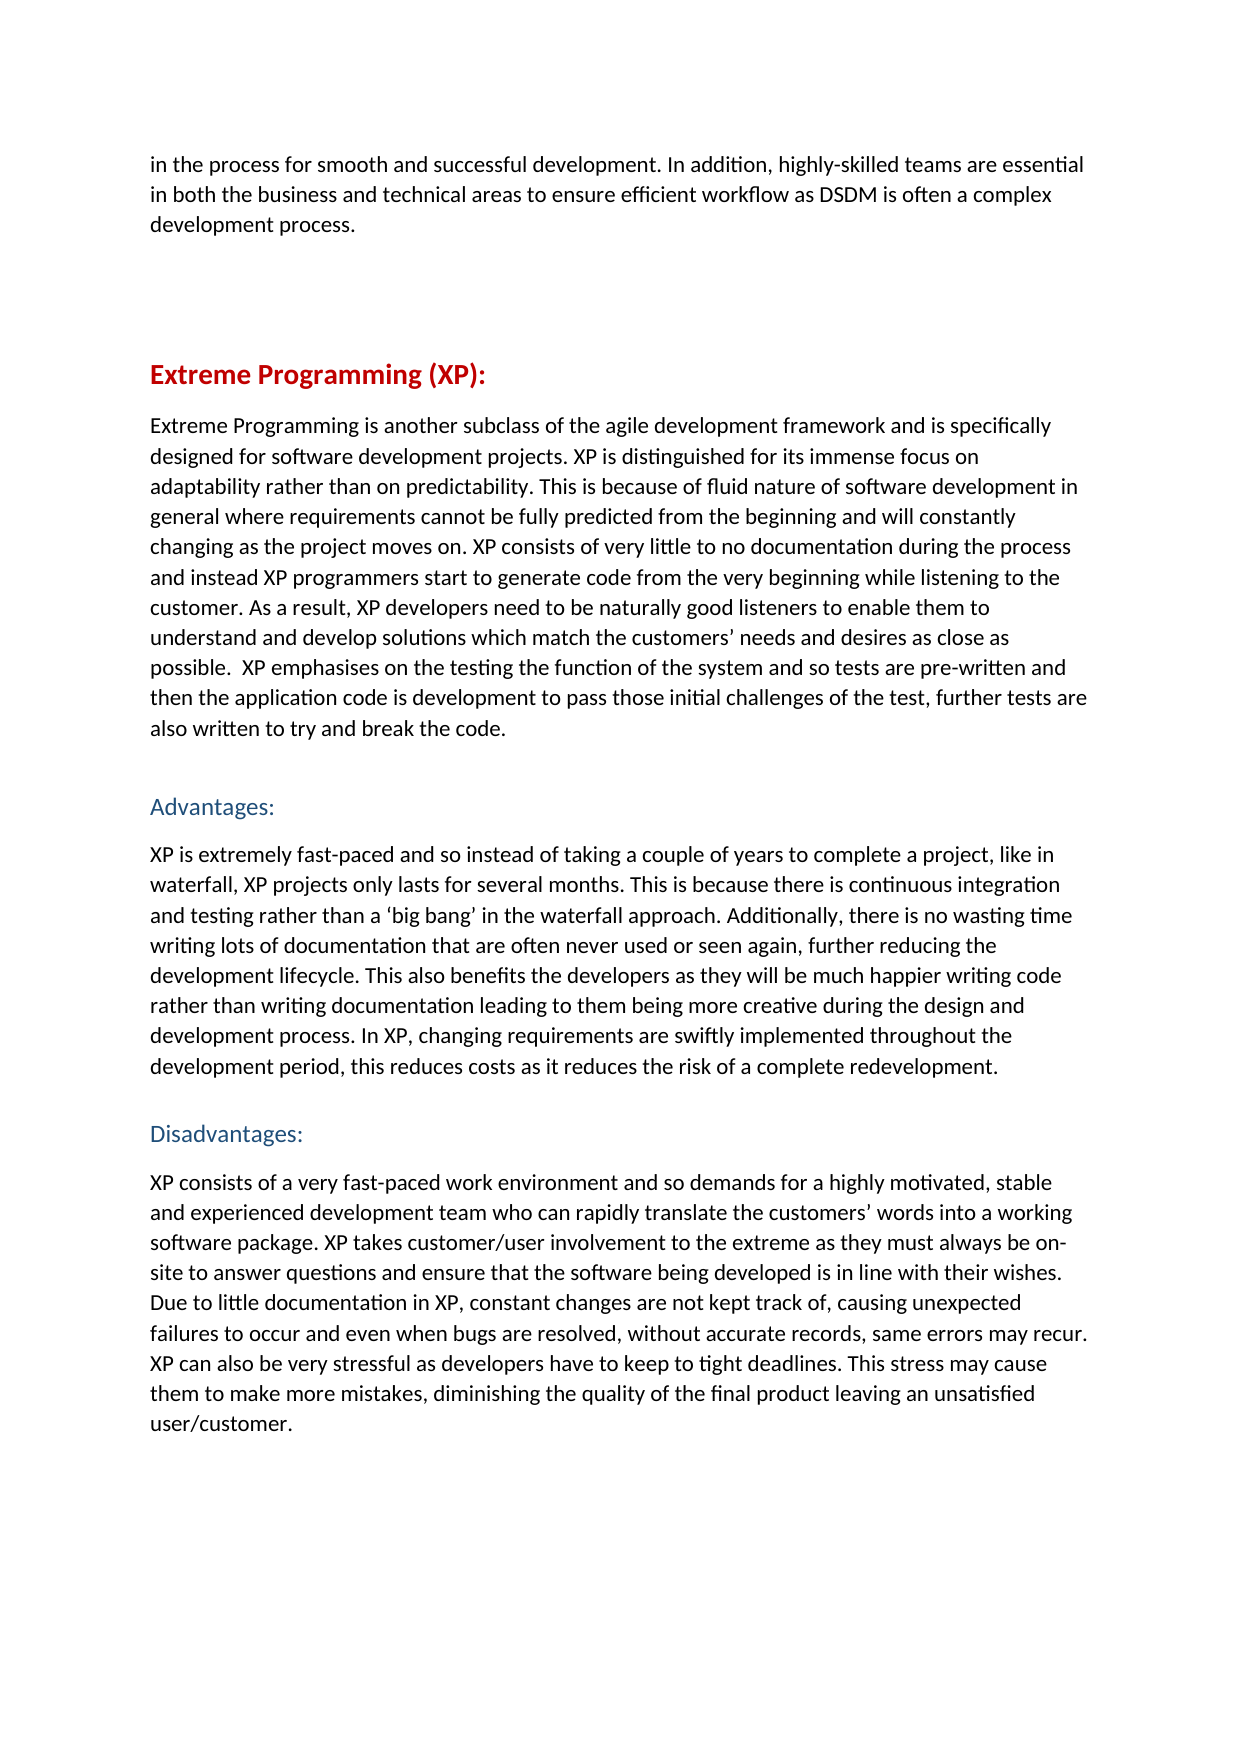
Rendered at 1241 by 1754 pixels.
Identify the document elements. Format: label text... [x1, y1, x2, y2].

text XP consists of a very fast-paced work environment and so demands for a highly motivated, stable and experienced development team who can rapidly translate the customers’ words into a working software package. XP takes customer/user involvement to the extreme as they must always be on-site to answer questions and ensure that the software being developed is in line with their wishes. Due to little documentation in XP, constant changes are not kept track of, causing unexpected failures to occur and even when bugs are resolved, without accurate records, same errors may recur. XP can also be very stressful as developers have to keep to tight deadlines. This stress may cause them to make more mistakes, diminishing the quality of the final product leaving an unsatisfied user/customer. [150, 1168, 1090, 1437]
text Extreme Programming (XP): [150, 356, 1090, 392]
text Disadvantages: [150, 1118, 1090, 1148]
text XP is extremely fast-paced and so instead of taking a couple of years to complete a project, like in waterfall, XP projects only lasts for several months. This is because there is continuous integration and testing rather than a ‘big bang’ in the waterfall approach. Additionally, there is no wasting time writing lots of documentation that are often never used or seen again, further reducing the development lifecycle. This also benefits the developers as they will be much happier writing code rather than writing documentation leading to them being more creative during the design and development process. In XP, changing requirements are swiftly implemented throughout the development period, this reduces costs as it reduces the risk of a complete redevelopment. [150, 840, 1090, 1080]
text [150, 150, 1090, 238]
text Advantages: [150, 791, 1090, 821]
text Extreme Programming is another subclass of the agile development framework and is specifically designed for software development projects. XP is distinguished for its immense focus on adaptability rather than on predictability. This is because of fluid nature of software development in general where requirements cannot be fully predicted from the beginning and will constantly changing as the project moves on. XP consists of very little to no documentation during the process and instead XP programmers start to generate code from the very beginning while listening to the customer. As a result, XP developers need to be naturally good listeners to enable them to understand and develop solutions which match the customers’ needs and desires as close as possible. XP emphasises on the testing the function of the system and so tests are pre-written and then the application code is development to pass those initial challenges of the test, further tests are also written to try and break the code. [150, 412, 1090, 742]
